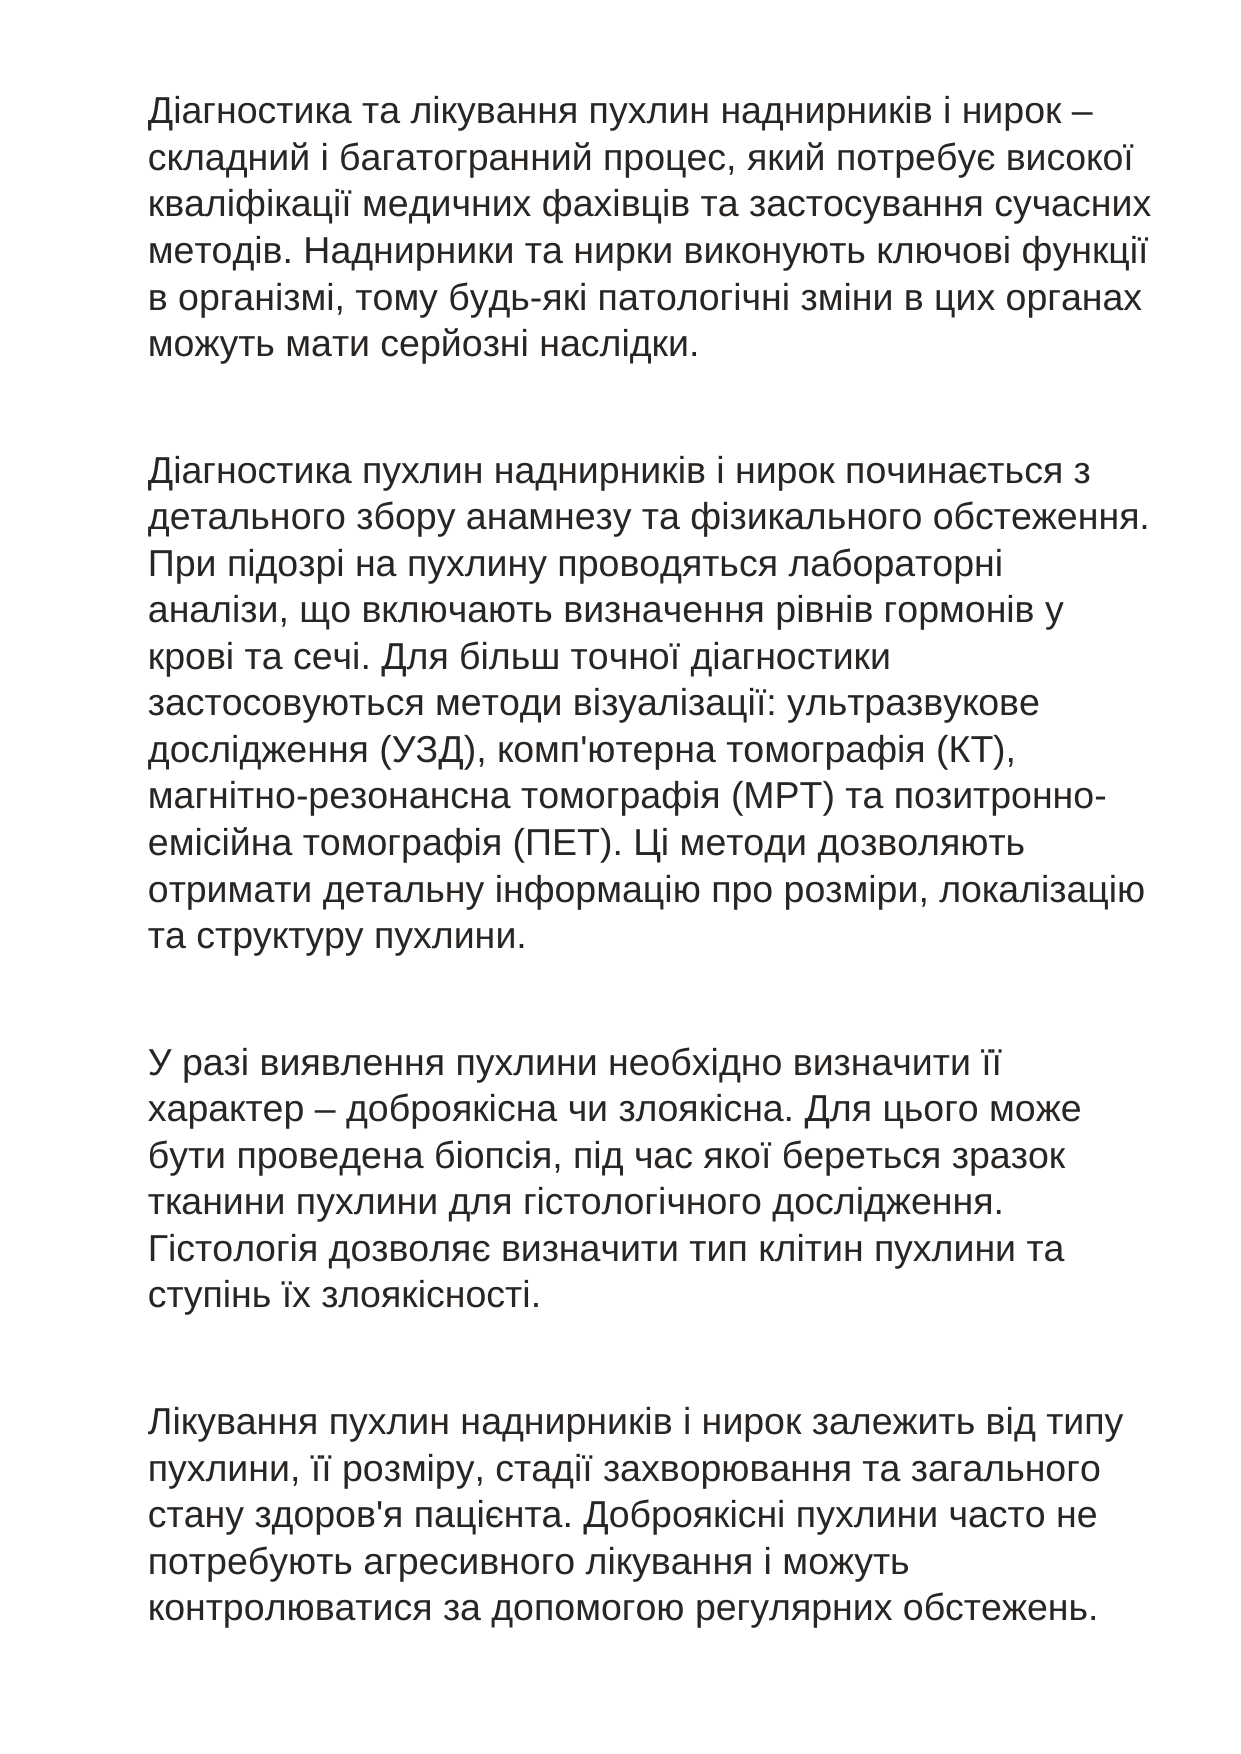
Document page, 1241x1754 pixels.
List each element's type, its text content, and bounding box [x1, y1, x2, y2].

text У разі виявлення пухлини необхідно визначити її характер – доброякісна чи злоякісна. Для цього може бути проведена біопсія, під час якої береться зразок тканини пухлини для гістологічного дослідження. Гістологія дозволяє визначити тип клітин пухлини та ступінь їх злоякісності. [148, 1040, 1152, 1316]
text Діагностика та лікування пухлин наднирників і нирок – складний і багатогранний процес, який потребує високої кваліфікації медичних фахівців та застосування сучасних методів. Наднирники та нирки виконують ключові функції в організмі, тому будь-які патологічні зміни в цих органах можуть мати серйозні наслідки. [148, 88, 1152, 364]
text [148, 1399, 1152, 1628]
text Діагностика пухлин наднирників і нирок починається з детального збору анамнезу та фізикального обстеження. При підозрі на пухлину проводяться лабораторні аналізи, що включають визначення рівнів гормонів у крові та сечі. Для більш точної діагностики застосовуються методи візуалізації: ультразвукове дослідження (УЗД), комп'ютерна томографія (КТ), магнітно-резонансна томографія (МРТ) та позитронно-емісійна томографія (ПЕТ). Ці методи дозволяють отримати детальну інформацію про розміри, локалізацію та структуру пухлини. [148, 448, 1152, 957]
